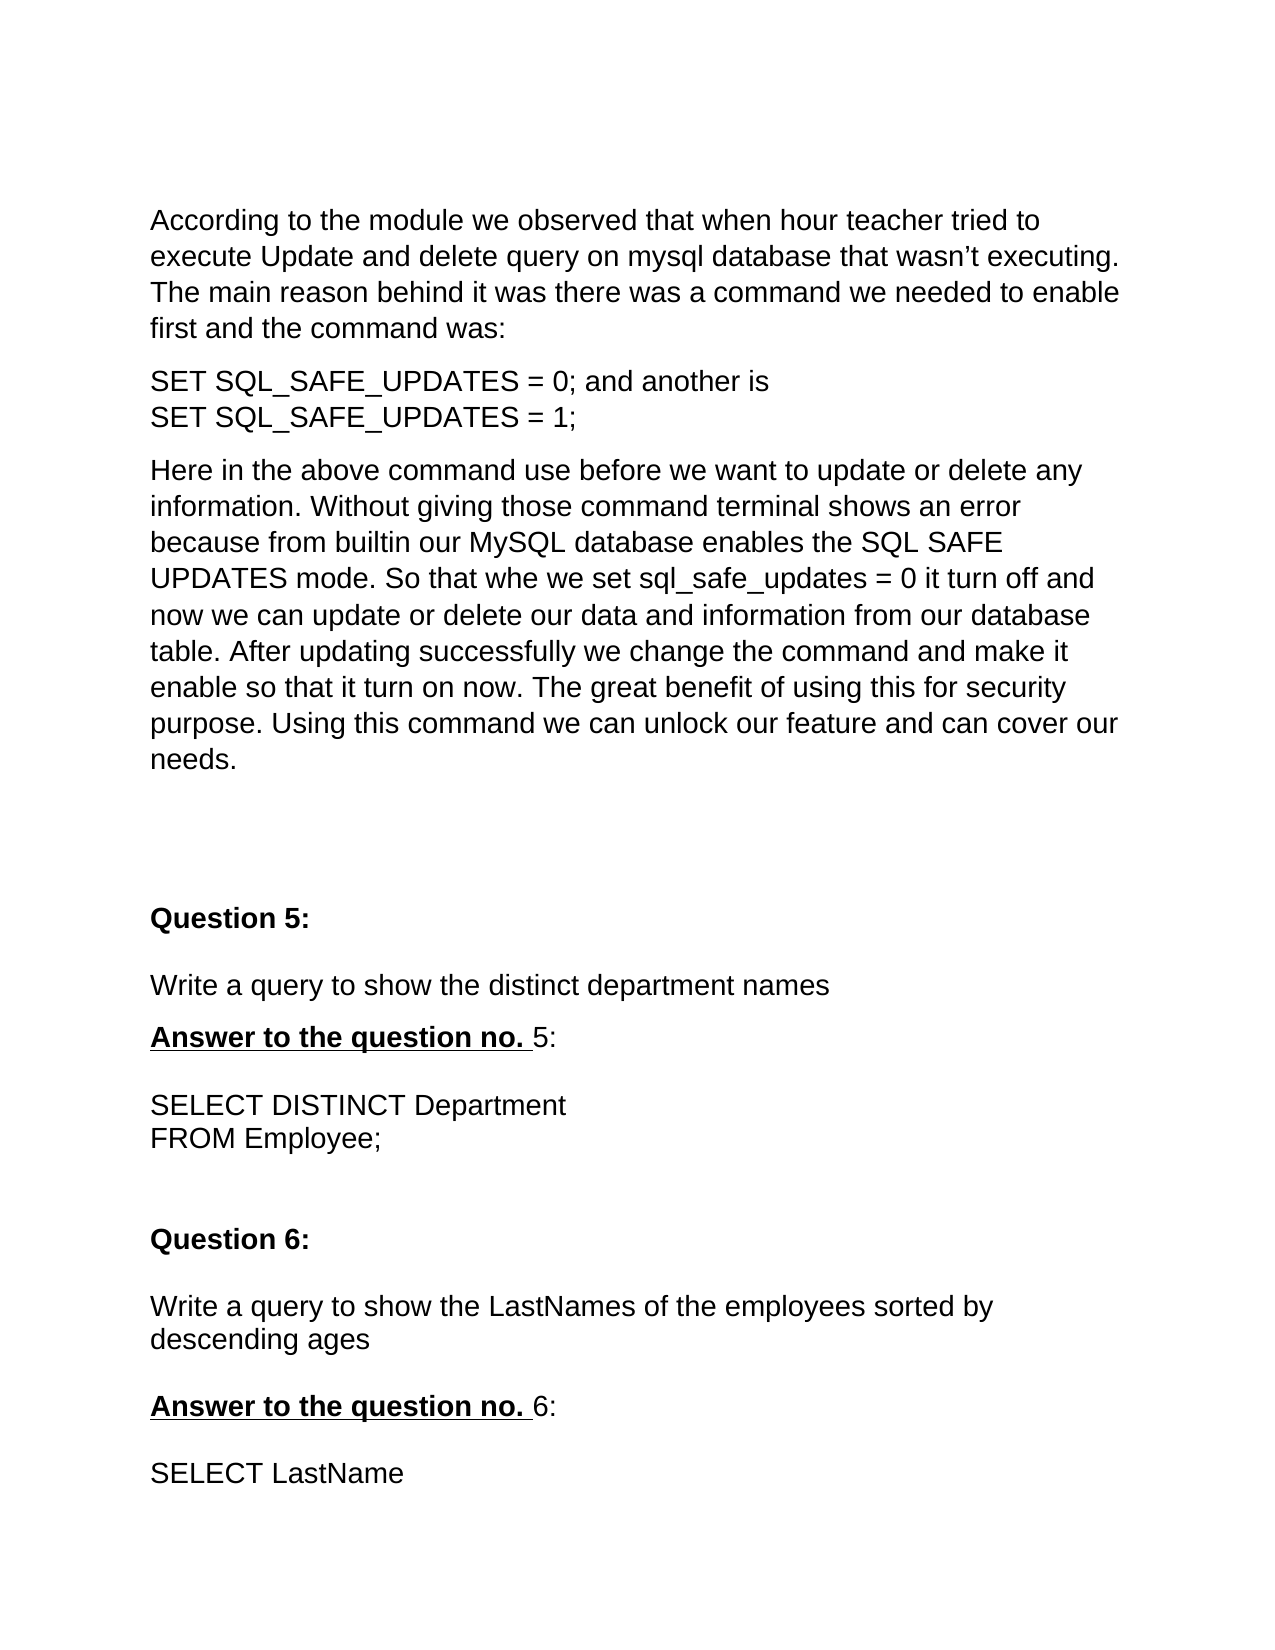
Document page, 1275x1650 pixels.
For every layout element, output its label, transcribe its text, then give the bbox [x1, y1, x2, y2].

text Write a query to show the distinct department names [150, 968, 1125, 1001]
text Question 5: [150, 901, 1125, 934]
text Answer to the question no. 5: [150, 1021, 1125, 1054]
text Answer to the question no. 6: [150, 1389, 1125, 1423]
text Here in the above command use before we want to update or delete any information. Without giving those command terminal shows an error because from builtin our MySQL database enables the SQL SAFE UPDATES mode. So that whe we set sql_safe_updates = 0 it turn off and now we can update or delete our data and information from our database table. After updating successfully we change the command and make it enable so that it turn on now. The great benefit of using this for security purpose. Using this command we can unlock our feature and can cover our needs. [150, 453, 1125, 776]
text SET SQL_SAFE_UPDATES = 0; and another is SET SQL_SAFE_UPDATES = 1; [150, 364, 1125, 434]
text SELECT DISTINCT Department [150, 1088, 1125, 1121]
text FROM Employee; [150, 1121, 1125, 1155]
text According to the module we observed that when hour teacher tried to execute Update and delete query on mysql database that wasn’t executing. The main reason behind it was there was a command we needed to enable first and the command was: [150, 203, 1125, 345]
text Question 6: [150, 1222, 1125, 1255]
text Write a query to show the LastNames of the employees sorted by descending ages [150, 1289, 1125, 1356]
text SELECT LastName [150, 1457, 1125, 1490]
